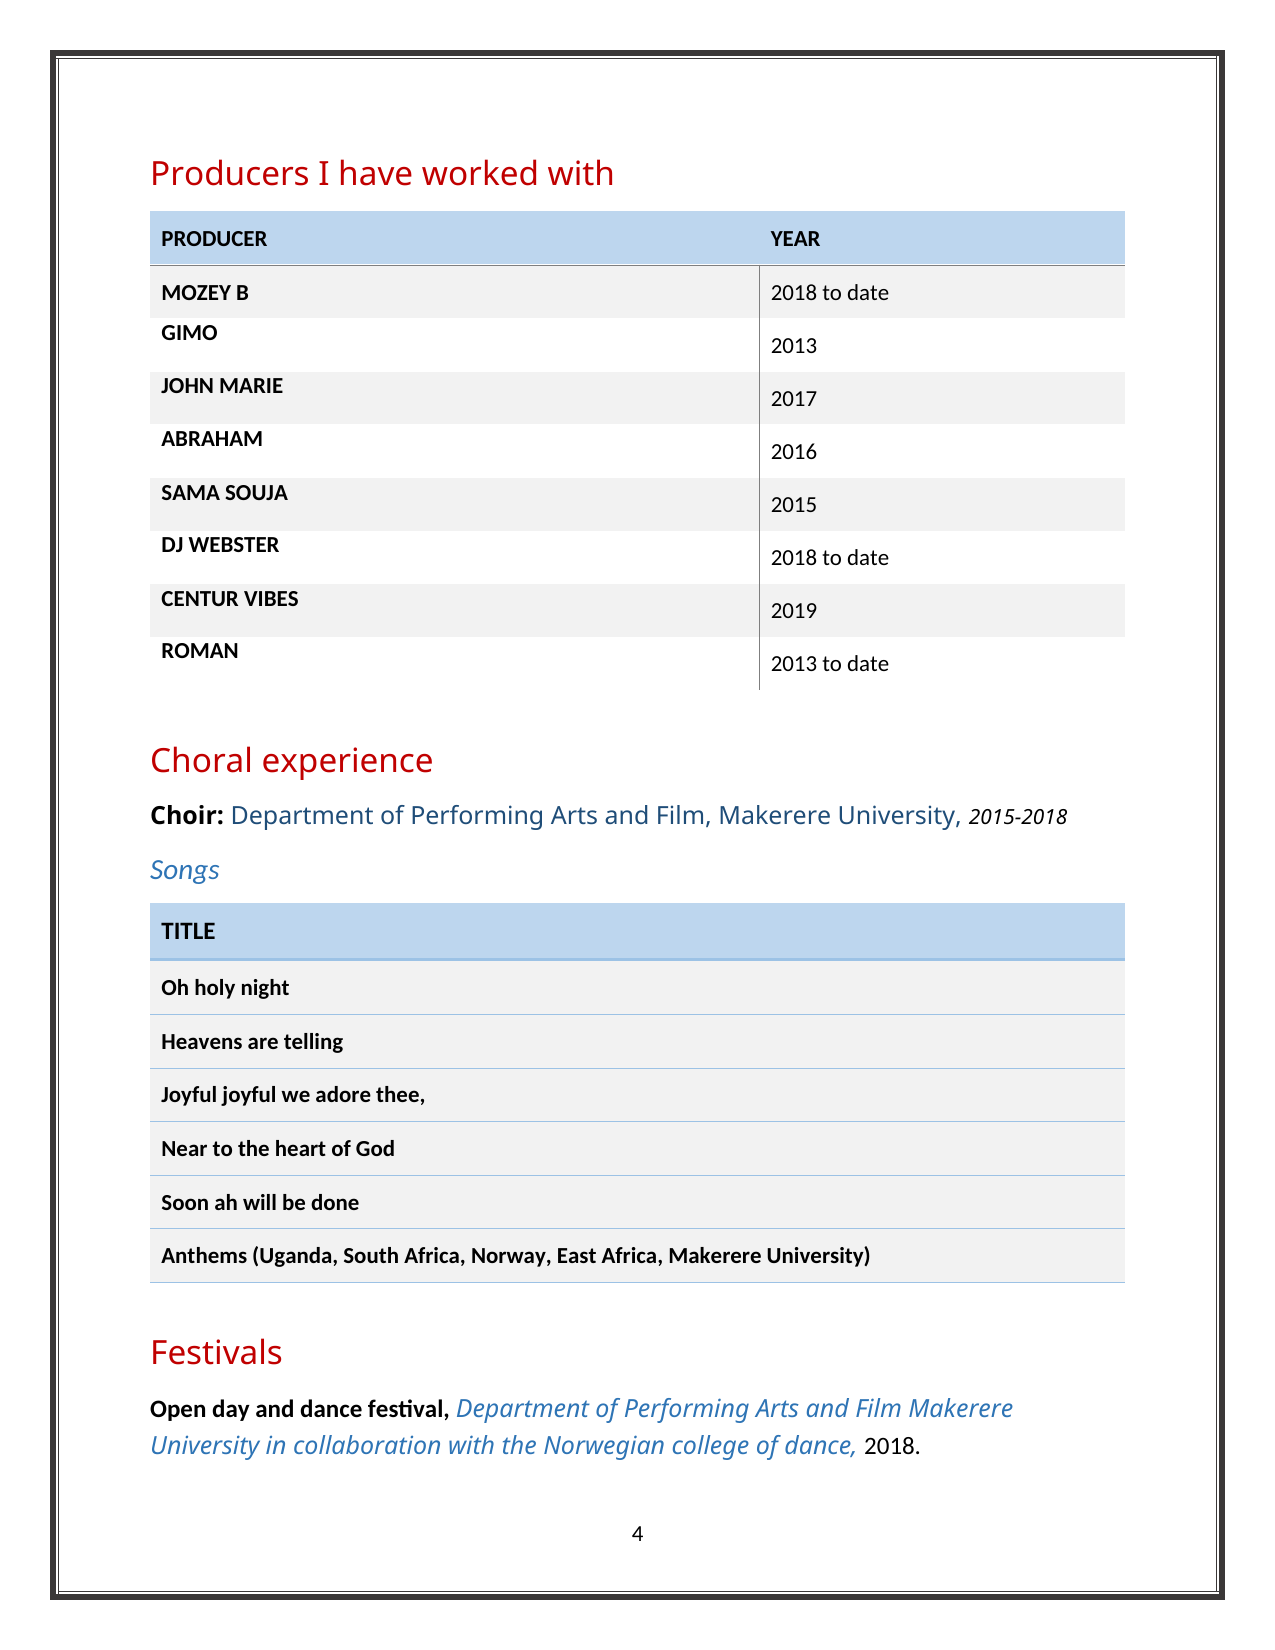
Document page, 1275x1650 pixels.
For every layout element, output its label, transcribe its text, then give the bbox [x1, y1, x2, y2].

table_cell Anthems (Uganda, South Africa, Norway, East Africa, Makerere University) [150, 1229, 1125, 1282]
table_header TITLE [150, 903, 1125, 958]
table_cell 2013 [760, 319, 1125, 372]
subtitle Songs [150, 851, 1125, 887]
subtitle Festivals [150, 1329, 1125, 1374]
subtitle Choir: Department of Performing Arts and Film, Makerere University, 2015-2018 [150, 798, 1125, 832]
text Open day and dance festival, Department of Performing Arts and Film Makerere University in collaboration with the Norwegian college of dance, 2018. [150, 1391, 1125, 1461]
subtitle Producers I have worked with [150, 150, 1125, 195]
table_cell Centur vibes [150, 584, 759, 637]
table_header YEAR [759, 211, 1125, 264]
table_cell 2018 to date [760, 266, 1125, 318]
table_cell 2017 [760, 372, 1125, 424]
table_cell 2015 [760, 478, 1125, 531]
table_cell Sama souja [150, 478, 759, 531]
subtitle Choral experience [150, 737, 1125, 782]
table_cell Mozey B [150, 266, 759, 318]
table_cell Gimo [150, 319, 759, 372]
table_cell Soon ah will be done [150, 1176, 1125, 1228]
table_cell Heavens are telling [150, 1015, 1125, 1068]
table_cell DJ Webster [150, 531, 759, 584]
table_cell 2019 [760, 584, 1125, 637]
table_cell Oh holy night [150, 961, 1125, 1014]
table_cell 2013 to date [760, 637, 1125, 690]
table_cell Abraham [150, 425, 759, 478]
table_cell Joyful joyful we adore thee, [150, 1069, 1125, 1121]
table_header Producer [150, 211, 759, 264]
table_cell John Marie [150, 372, 759, 424]
table_cell 2018 to date [760, 531, 1125, 584]
table_cell Roman [150, 637, 759, 690]
table_cell Near to the heart of God [150, 1122, 1125, 1175]
table_cell 2016 [760, 425, 1125, 478]
